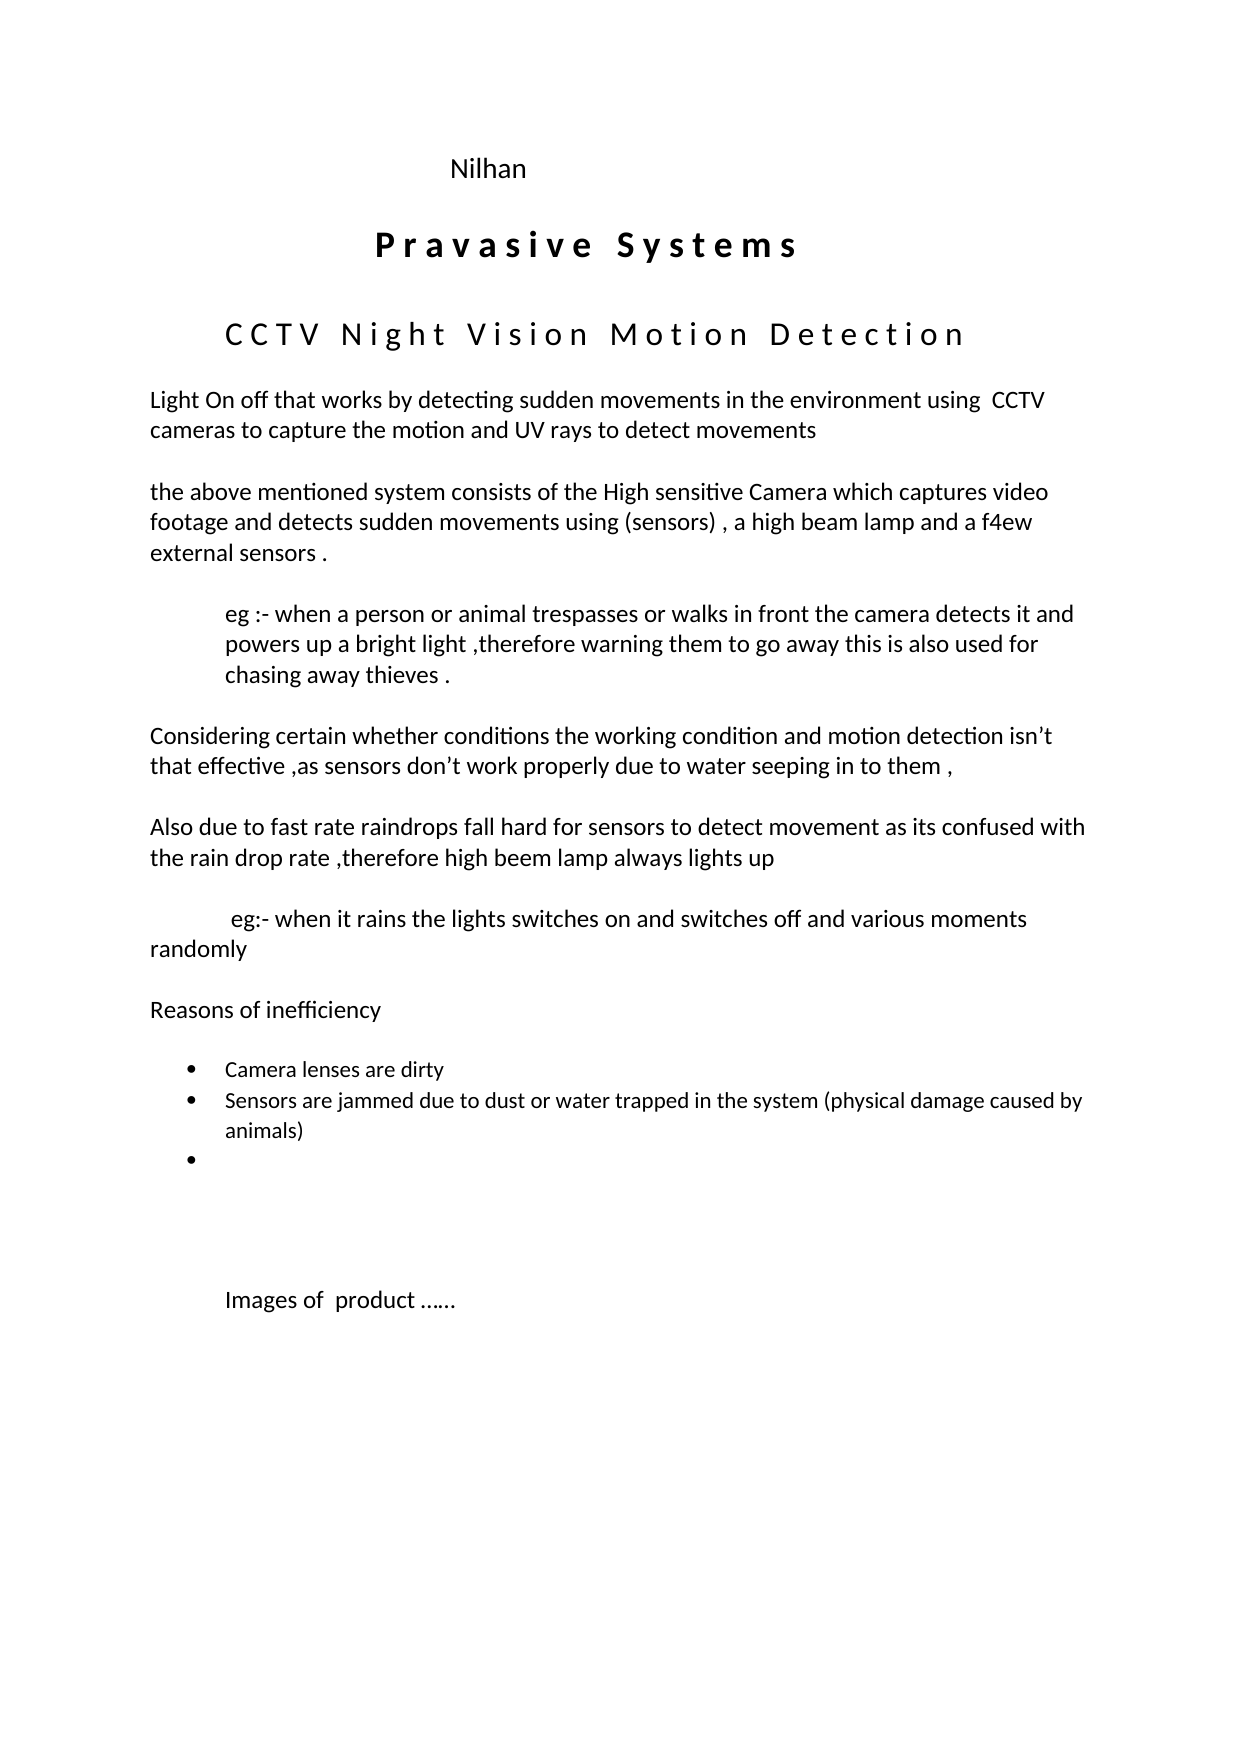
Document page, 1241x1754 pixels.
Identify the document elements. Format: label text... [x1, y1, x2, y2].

list Sensors are jammed due to dust or water trapped in the system (physical damage caused by animals) [187, 1086, 1090, 1144]
text eg :- when a person or animal trespasses or walks in front the camera detects it and powers up a bright light ,therefore warning them to go away this is also used for chasing away thieves . [225, 598, 1090, 689]
text Light On off that works by detecting sudden movements in the environment using CCTV cameras to capture the motion and UV rays to detect movements [150, 384, 1090, 445]
text Nilhan [375, 150, 1090, 186]
list Camera lenses are dirty [187, 1056, 1090, 1084]
text Images of product …… [150, 1285, 1090, 1315]
text Also due to fast rate raindrops fall hard for sensors to detect movement as its confused with the rain drop rate ,therefore high beem lamp always lights up [150, 811, 1090, 872]
text C C T V N i g h t V i s i o n M o t i o n D e t e c t i o n [150, 313, 1090, 354]
text P r a v a s i v e S y s t e m s [300, 221, 1090, 267]
text eg:- when it rains the lights switches on and switches off and various moments randomly [150, 903, 1090, 964]
text the above mentioned system consists of the High sensitive Camera which captures video footage and detects sudden movements using (sensors) , a high beam lamp and a f4ew external sensors . [150, 476, 1090, 567]
text Reasons of inefficiency [150, 994, 1090, 1025]
text Considering certain whether conditions the working condition and motion detection isn’t that effective ,as sensors don’t work properly due to water seeping in to them , [150, 720, 1090, 781]
